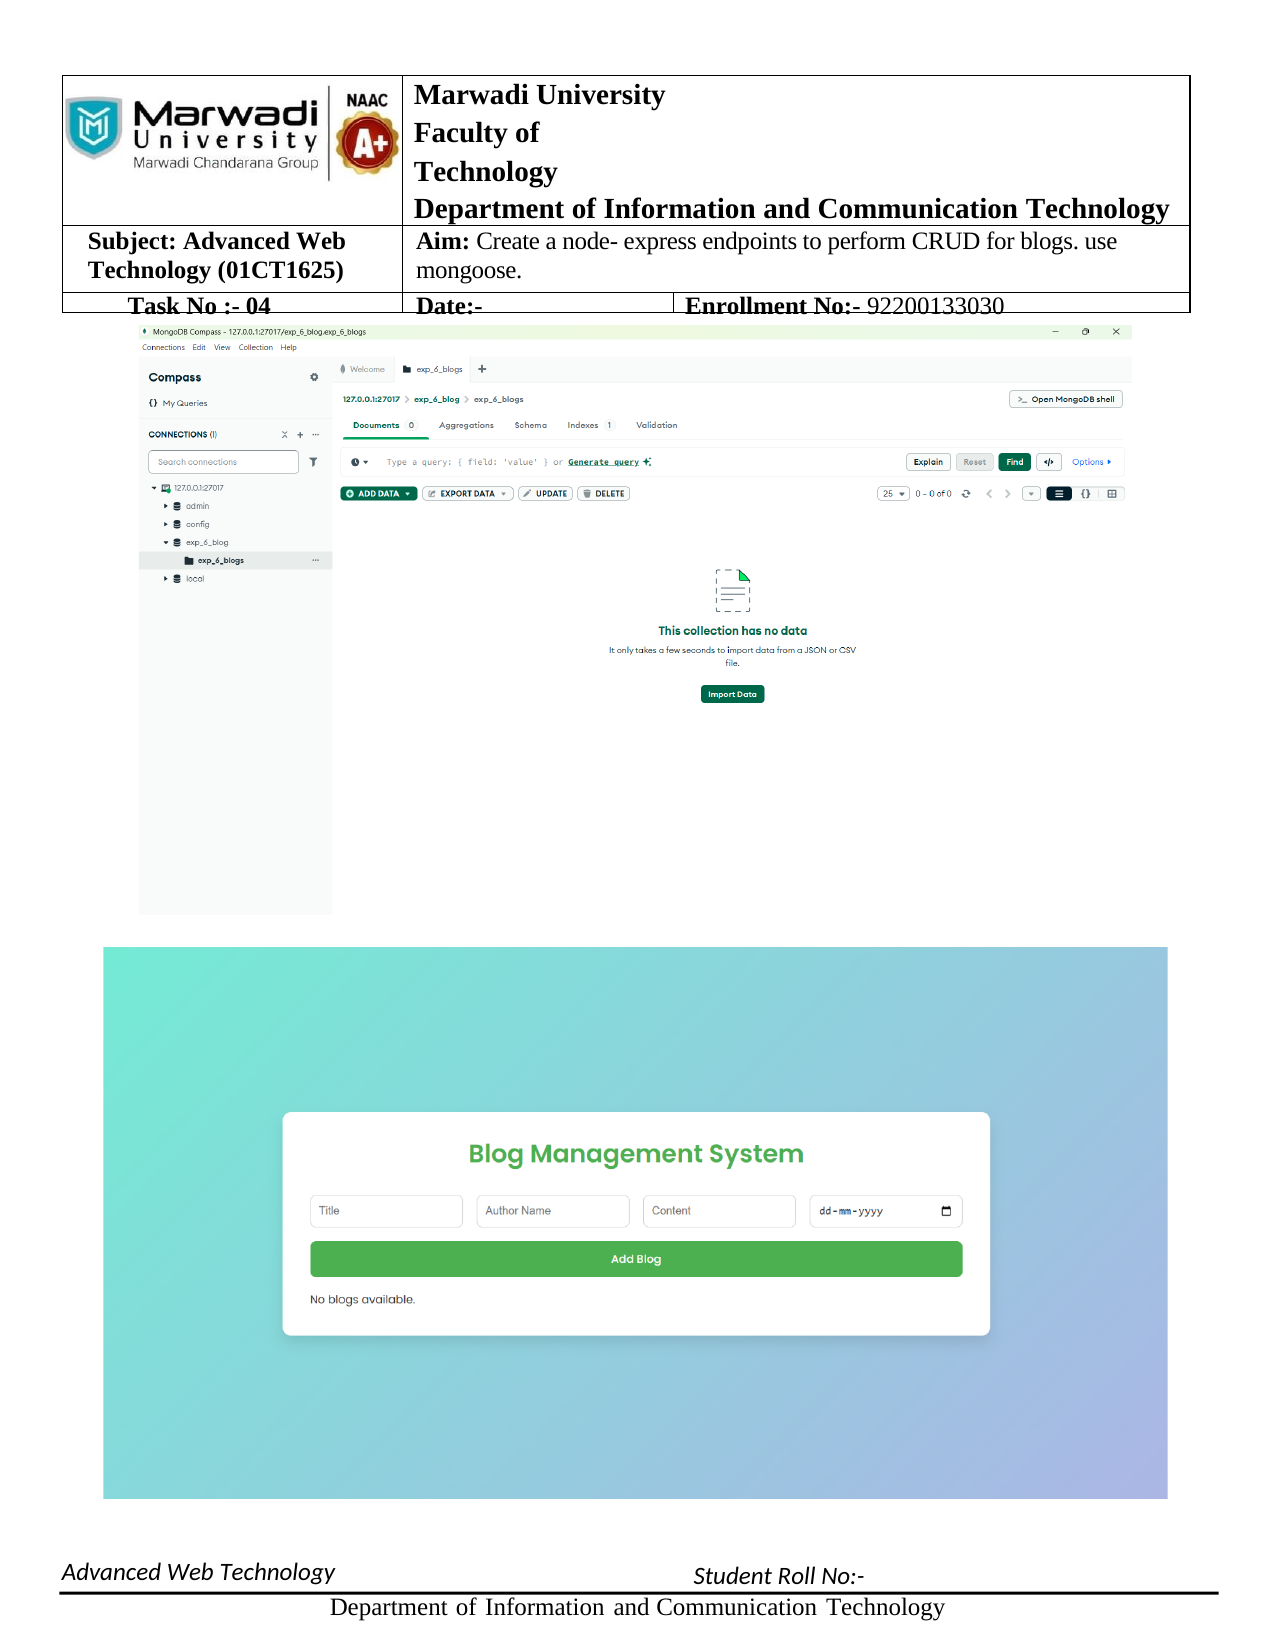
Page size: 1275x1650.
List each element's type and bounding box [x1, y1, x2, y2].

picture [63, 82, 402, 183]
picture [103, 947, 1168, 1499]
picture [138, 325, 1132, 915]
